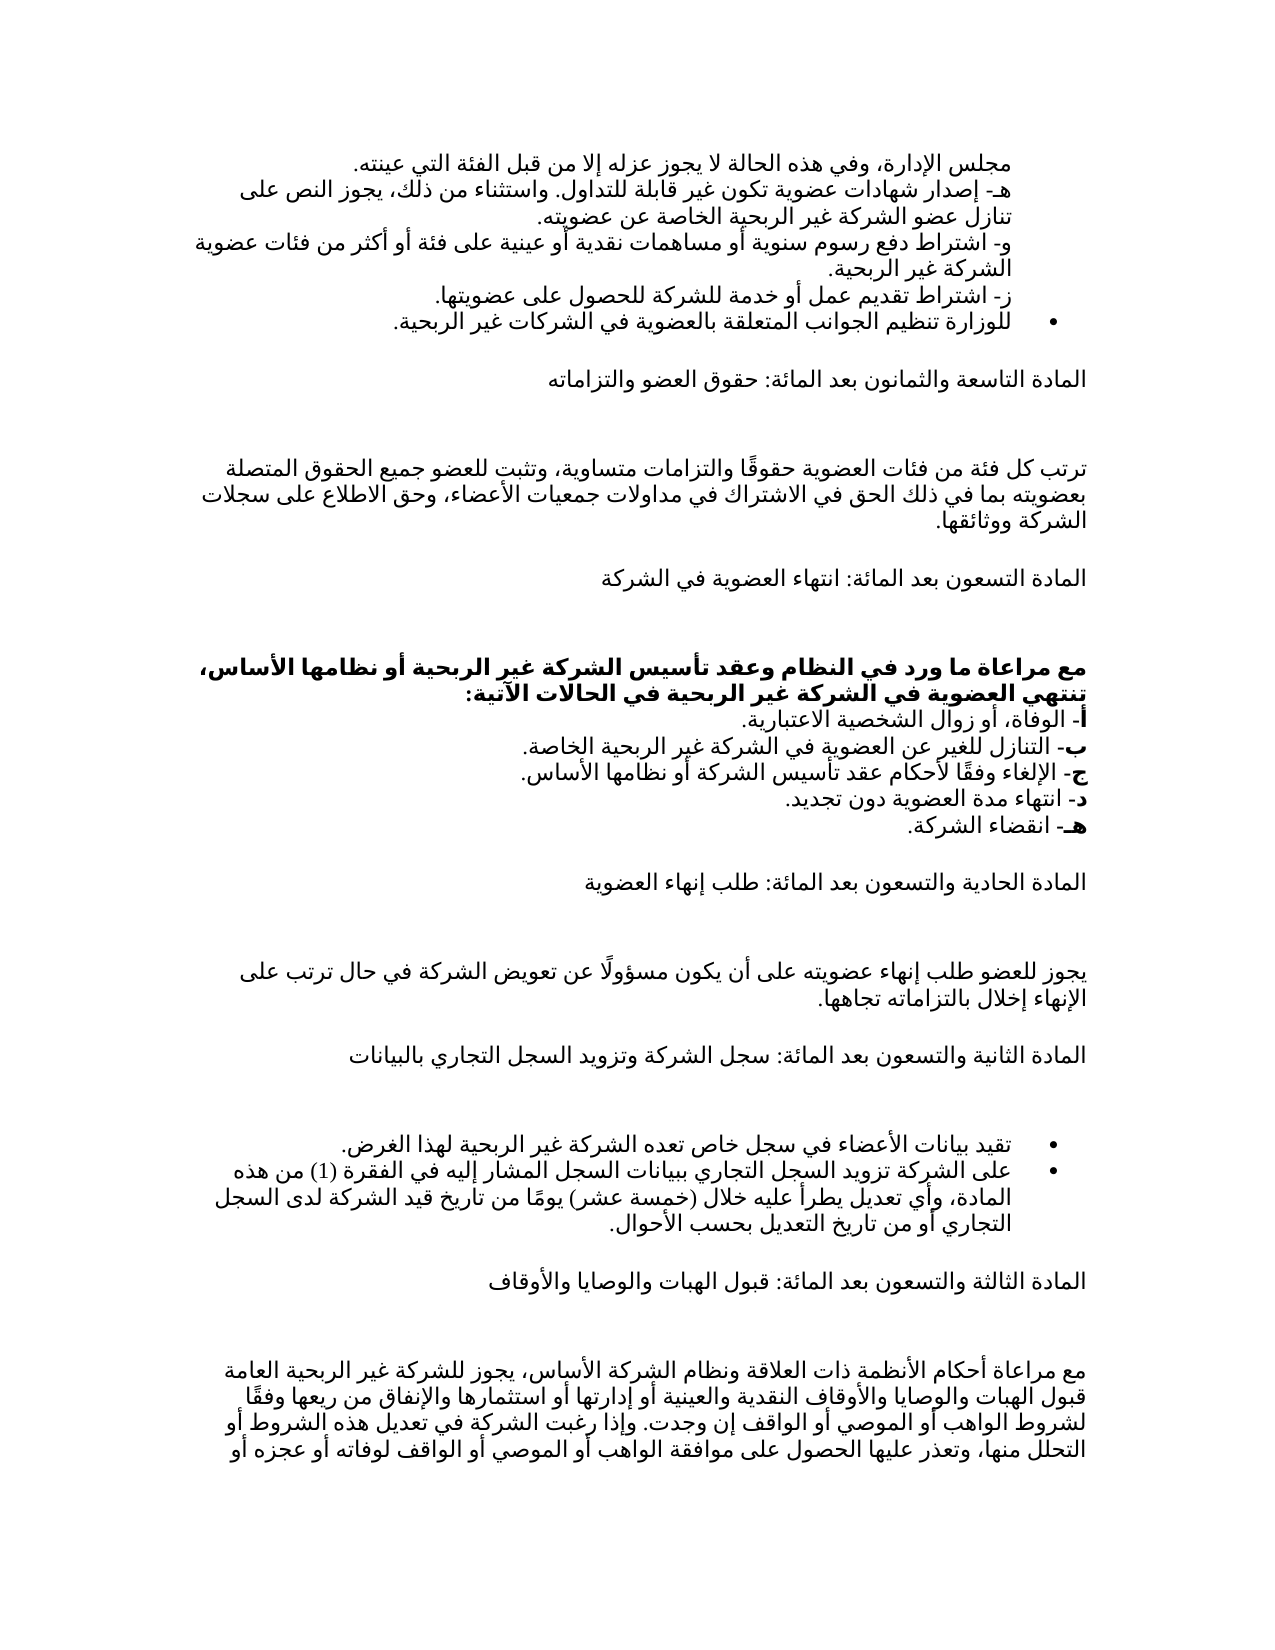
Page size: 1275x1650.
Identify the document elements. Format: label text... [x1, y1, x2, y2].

text المادة الحادية والتسعون بعد المائة: طلب إنهاء العضوية [187, 869, 1087, 896]
list على الشركة تزويد السجل التجاري ببيانات السجل المشار إليه في الفقرة (1) من هذه المادة، وأي تعديل يطرأ عليه خلال (خمسة عشر) يومًا من تاريخ قيد الشركة لدى السجل التجاري أو من تاريخ التعديل بحسب الأحوال. [187, 1157, 1050, 1237]
text يجوز للعضو طلب إنهاء عضويته على أن يكون مسؤولًا عن تعويض الشركة في حال ترتب على الإنهاء إخلال بالتزاماته تجاهها. [187, 958, 1087, 1011]
list للوزارة تنظيم الجوانب المتعلقة بالعضوية في الشركات غير الربحية. [187, 308, 1050, 334]
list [187, 150, 1050, 308]
text المادة التاسعة والثمانون بعد المائة: حقوق العضو والتزاماته [187, 366, 1087, 392]
text ترتب كل فئة من فئات العضوية حقوقًا والتزامات متساوية، وتثبت للعضو جميع الحقوق المتصلة بعضويته بما في ذلك الحق في الاشتراك في مداولات جمعيات الأعضاء، وحق الاطلاع على سجلات الشركة ووثائقها. [187, 454, 1087, 534]
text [187, 1357, 1087, 1462]
text المادة التسعون بعد المائة: انتهاء العضوية في الشركة [187, 565, 1087, 591]
text المادة الثانية والتسعون بعد المائة: سجل الشركة وتزويد السجل التجاري بالبيانات [187, 1042, 1087, 1069]
text المادة الثالثة والتسعون بعد المائة: قبول الهبات والوصايا والأوقاف [187, 1268, 1087, 1294]
list تقيد بيانات الأعضاء في سجل خاص تعده الشركة غير الربحية لهذا الغرض. [187, 1131, 1050, 1157]
text مع مراعاة ما ورد في النظام وعقد تأسيس الشركة غير الربحية أو نظامها الأساس، تنتهي العضوية في الشركة غير الربحية في الحالات الآتية: أ- الوفاة، أو زوال الشخصية الاعتبارية. ب- التنازل للغير عن العضوية في الشركة غير الربحية الخاصة. ج- الإلغاء وفقًا لأحكام عقد تأسيس الشركة أو نظامها الأساس. د- انتهاء مدة العضوية دون تجديد. هـ- انقضاء الشركة. [187, 654, 1087, 838]
